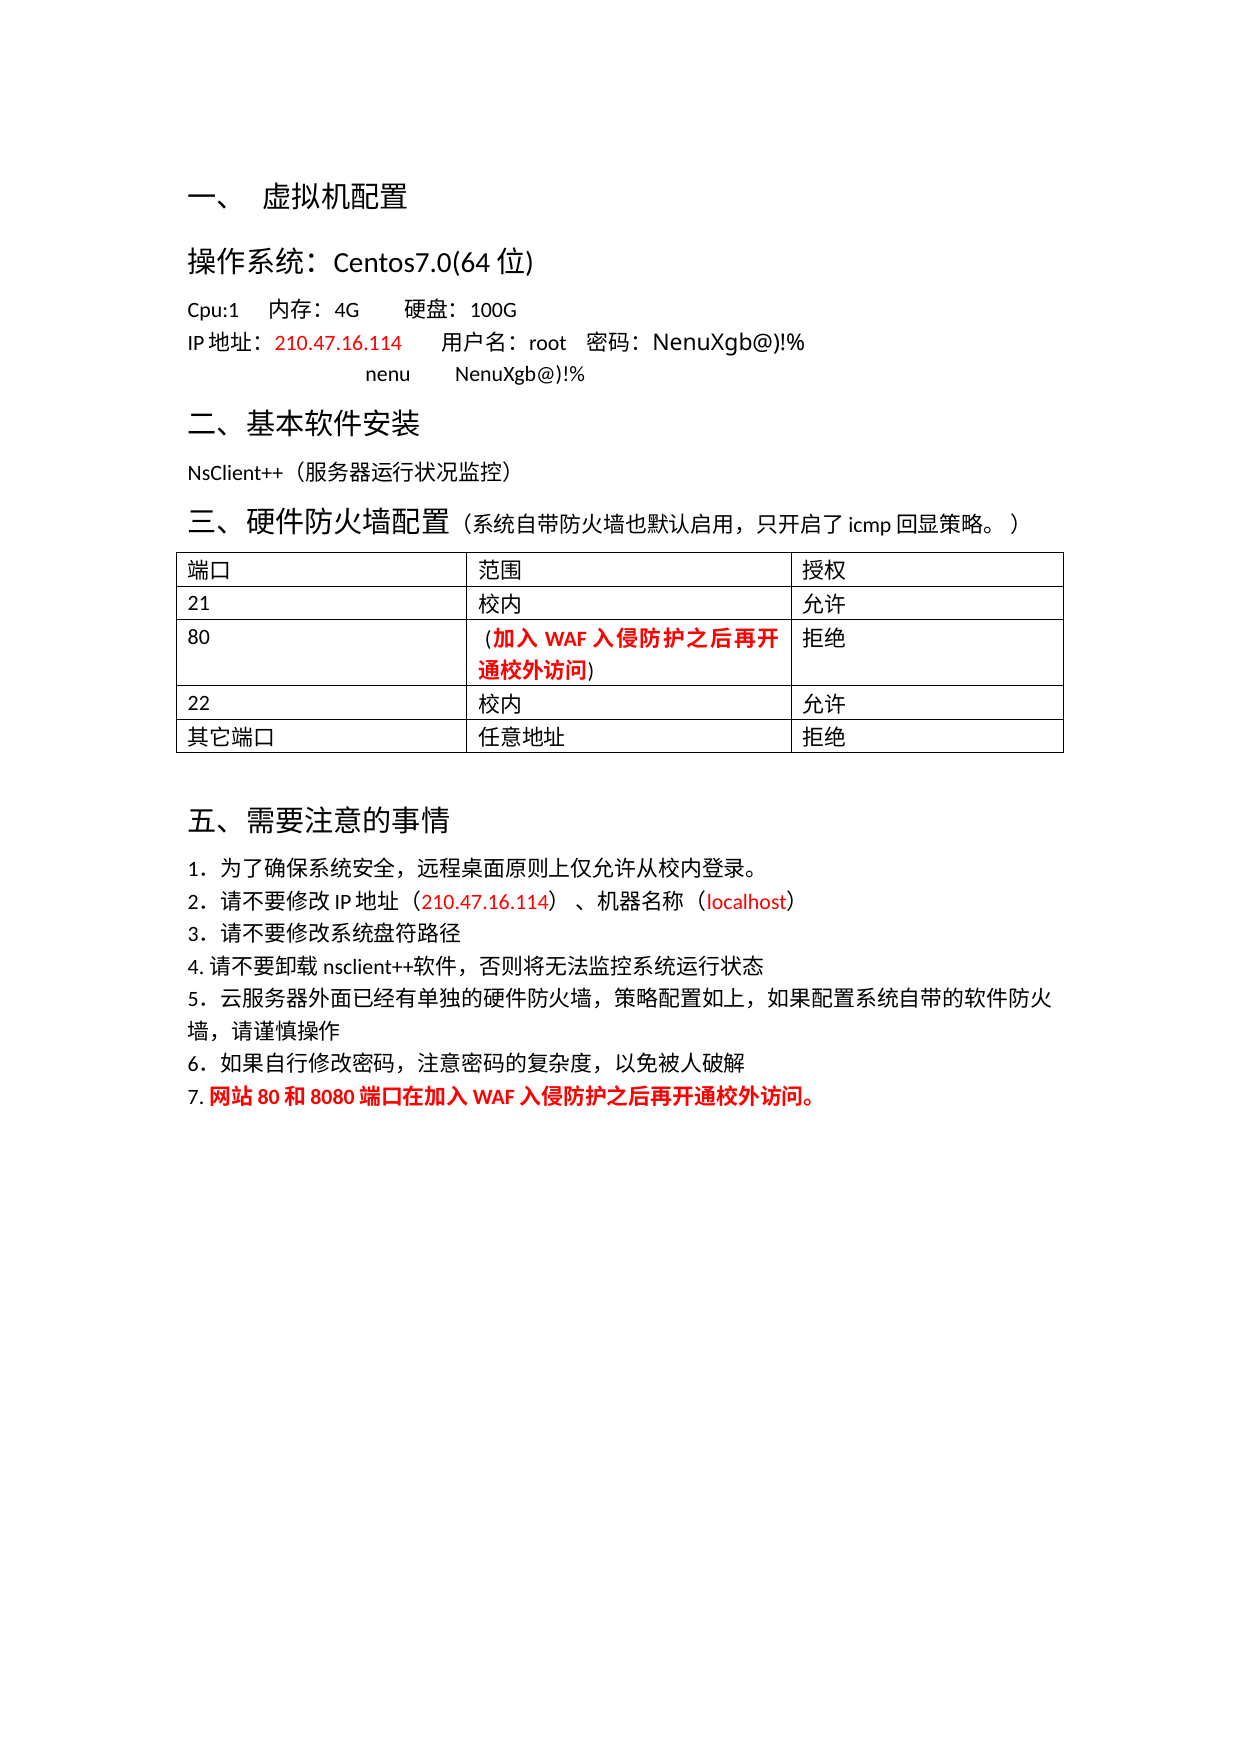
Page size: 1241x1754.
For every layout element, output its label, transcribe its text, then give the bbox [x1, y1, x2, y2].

table_header 授权 [792, 553, 1063, 586]
text nenu NenuXgb@)!% [187, 357, 1053, 389]
table_cell 任意地址 [467, 720, 791, 752]
text 五、需要注意的事情 [187, 786, 1053, 851]
table_cell 允许 [792, 686, 1063, 719]
text 三、硬件防火墙配置（系统自带防火墙也默认启用，只开启了icmp回显策略。 ） [187, 487, 1053, 552]
table_header 范围 [467, 553, 791, 586]
text 7. 网站80和8080端口在加入WAF入侵防护之后再开通校外访问。 [187, 1078, 1053, 1111]
text 5．云服务器外面已经有单独的硬件防火墙，策略配置如上，如果配置系统自带的软件防火墙，请谨慎操作 [187, 981, 1053, 1046]
text 二、基本软件安装 [187, 389, 1053, 454]
table_cell 校内 [467, 686, 791, 719]
text 1．为了确保系统安全，远程桌面原则上仅允许从校内登录。 [187, 851, 1053, 883]
table_cell 80 [177, 620, 466, 685]
text 3．请不要修改系统盘符路径 [187, 916, 1053, 948]
table_cell 校内 [467, 587, 791, 619]
table_header 端口 [177, 553, 466, 586]
table_cell (加入WAF入侵防护之后再开通校外访问) [467, 620, 791, 685]
table_cell 拒绝 [792, 620, 1063, 685]
text 4. 请不要卸载nsclient++软件，否则将无法监控系统运行状态 [187, 948, 1053, 981]
table_cell 允许 [792, 587, 1063, 619]
text 2．请不要修改IP地址（210.47.16.114） 、机器名称（localhost） [187, 883, 1053, 916]
list 虚拟机配置 [187, 162, 1053, 227]
table_cell 其它端口 [177, 720, 466, 752]
table_cell 22 [177, 686, 466, 719]
text NsClient++（服务器运行状况监控） [187, 454, 1053, 487]
text 6．如果自行修改密码，注意密码的复杂度，以免被人破解 [187, 1046, 1053, 1078]
table_cell 21 [177, 587, 466, 619]
text Cpu:1 内存：4G 硬盘：100G [187, 292, 1053, 324]
text IP地址：210.47.16.114 用户名：root 密码：NenuXgb@)!% [187, 324, 1053, 357]
table_cell 拒绝 [792, 720, 1063, 752]
text 操作系统：Centos7.0(64位) [187, 227, 1053, 292]
